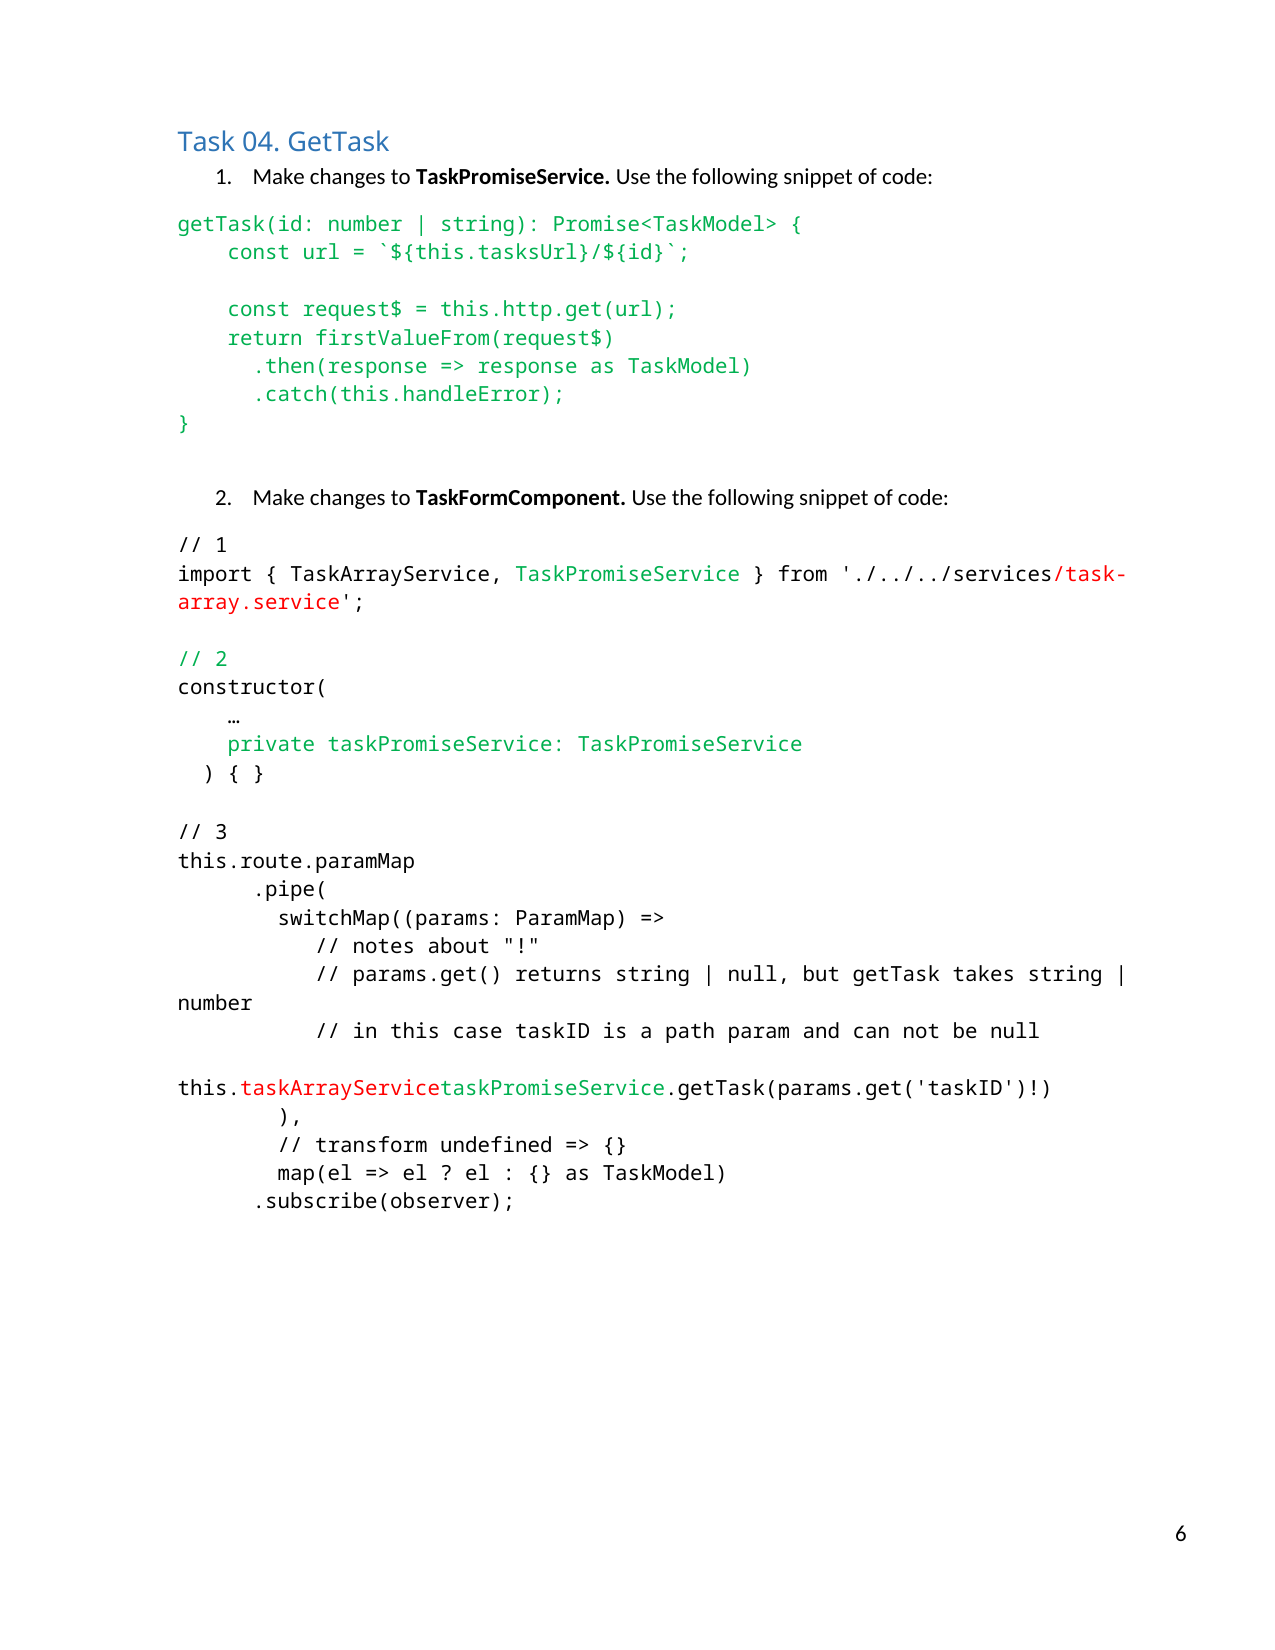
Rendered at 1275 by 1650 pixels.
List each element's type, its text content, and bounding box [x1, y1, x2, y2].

text .subscribe(observer); [177, 1187, 1186, 1215]
text import { TaskArrayService, TaskPromiseService } from './../../services/task-array.service'; [177, 559, 1186, 616]
text getTask(id: number | string): Promise<TaskModel> { [177, 209, 1186, 237]
text // transform undefined => {} [177, 1130, 1186, 1158]
text .then(response => response as TaskModel) [177, 351, 1186, 379]
text // 2 [177, 644, 1186, 672]
text // params.get() returns string | null, but getTask takes string | number [177, 959, 1186, 1016]
text map(el => el ? el : {} as TaskModel) [177, 1158, 1186, 1187]
list Make changes to TaskFormComponent. Use the following snippet of code: [215, 483, 1186, 511]
text ) { } [177, 758, 1186, 786]
list Make changes to TaskPromiseService. Use the following snippet of code: [215, 162, 1186, 190]
text .catch(this.handleError); [177, 379, 1186, 408]
subtitle Task 04. GetTask [177, 122, 1186, 159]
text constructor( [177, 672, 1186, 701]
text … [177, 701, 1186, 729]
text const request$ = this.http.get(url); [177, 294, 1186, 323]
text .pipe( [177, 874, 1186, 903]
text const url = `${this.tasksUrl}/${id}`; [177, 237, 1186, 266]
text ), [177, 1101, 1186, 1130]
text this.route.paramMap [177, 846, 1186, 874]
text private taskPromiseService: TaskPromiseService [177, 729, 1186, 758]
text // 1 [177, 530, 1186, 559]
text } [177, 408, 1186, 436]
text // 3 [177, 817, 1186, 846]
text switchMap((params: ParamMap) => [177, 903, 1186, 931]
text this.taskArrayServicetaskPromiseService.getTask(params.get('taskID')!) [177, 1045, 1186, 1101]
text // in this case taskID is a path param and can not be null [177, 1016, 1186, 1045]
text return firstValueFrom(request$) [177, 323, 1186, 351]
text // notes about "!" [177, 931, 1186, 959]
